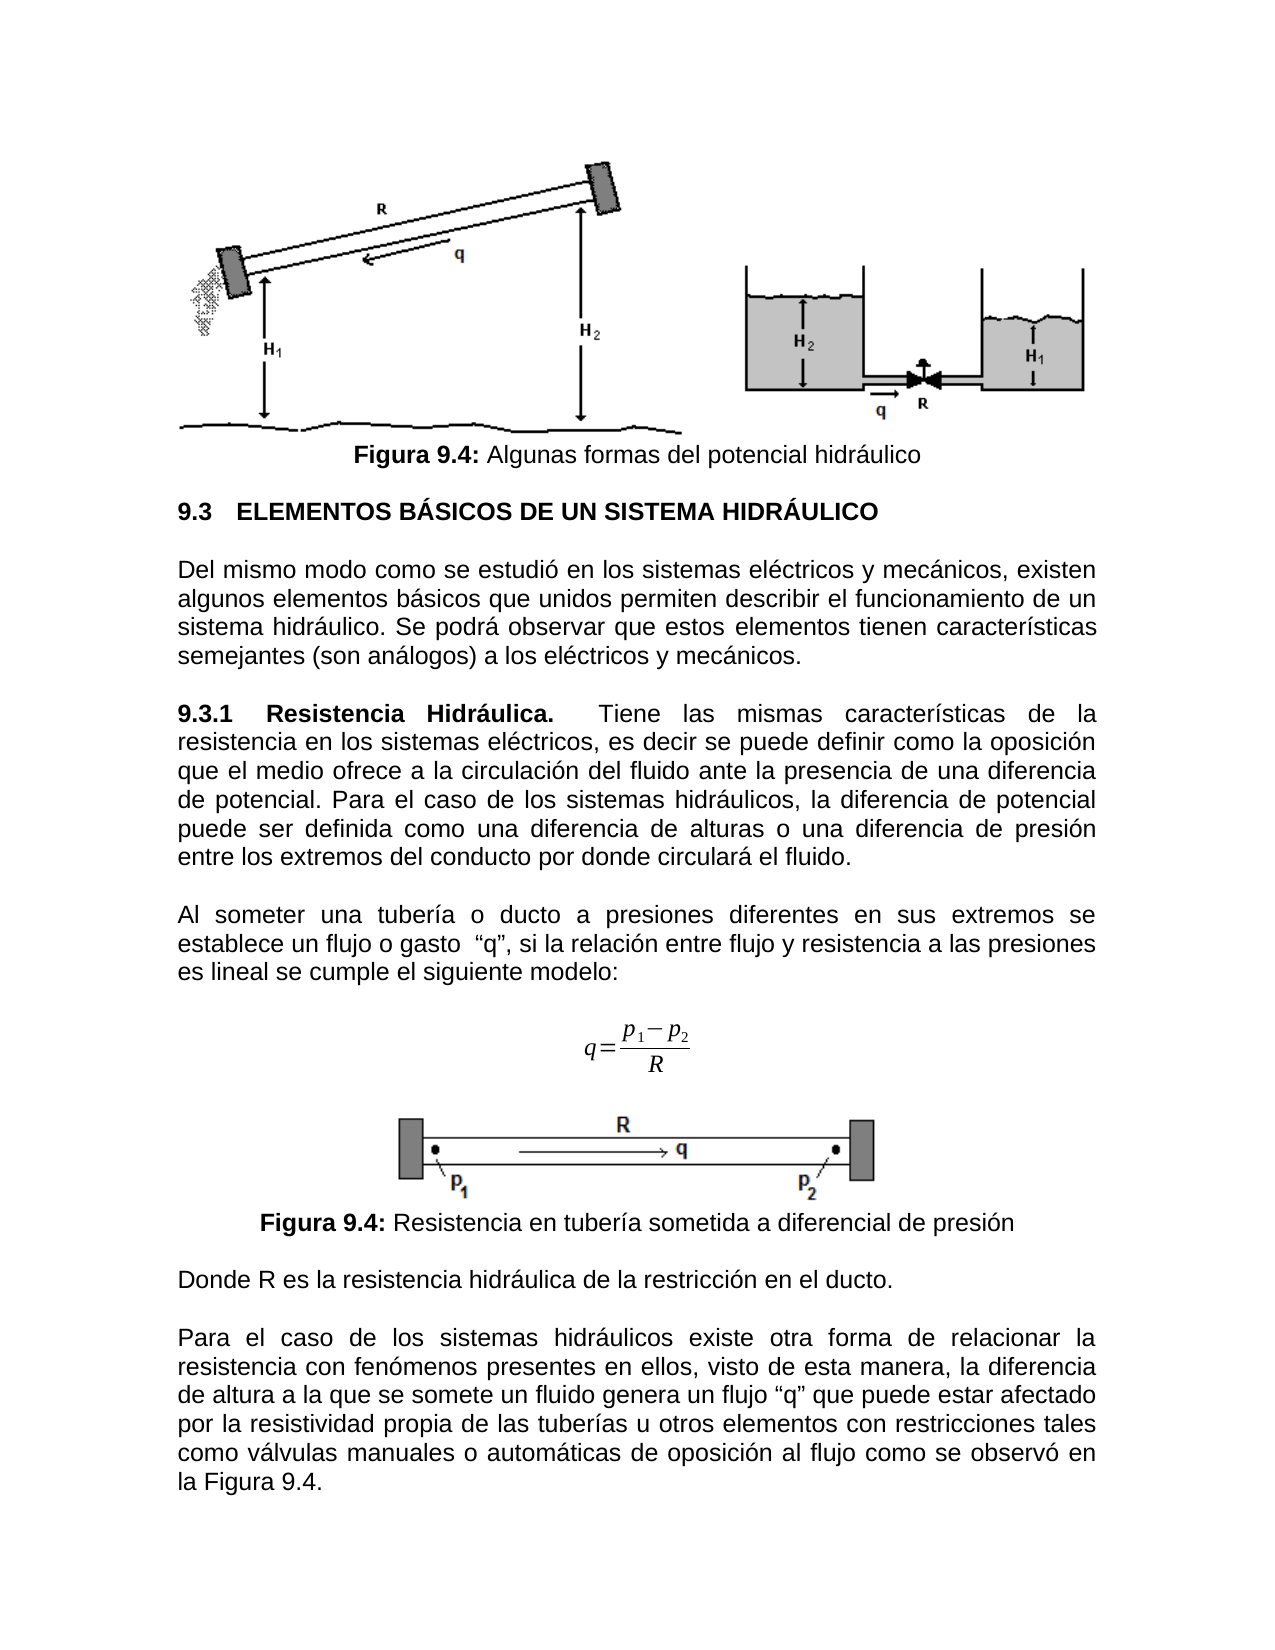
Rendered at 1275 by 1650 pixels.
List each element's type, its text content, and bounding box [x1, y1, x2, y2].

picture [391, 1106, 884, 1208]
text 9.3 ELEMENTOS BÁSICOS DE UN SISTEMA HIDRÁULICO [177, 497, 1098, 526]
picture [177, 147, 1098, 440]
text Figura 9.4: Resistencia en tubería sometida a diferencial de presión [177, 1208, 1098, 1237]
text Para el caso de los sistemas hidráulicos existe otra forma de relacionar la resistencia con fenómenos presentes en ellos, visto de esta manera, la diferencia de altura a la que se somete un fluido genera un flujo “q” que puede estar afectado por la resistividad propia de las tuberías u otros elementos con restricciones tales como válvulas manuales o automáticas de oposición al flujo como se observó en la Figura 9.4. [177, 1323, 1098, 1495]
text 9.3.1 Resistencia Hidráulica. Tiene las mismas características de la resistencia en los sistemas eléctricos, es decir se puede definir como la oposición que el medio ofrece a la circulación del fluido ante la presencia de una diferencia de potencial. Para el caso de los sistemas hidráulicos, la diferencia de potencial puede ser definida como una diferencia de alturas o una diferencia de presión entre los extremos del conducto por donde circulará el fluido. [177, 698, 1098, 871]
text Figura 9.4: Algunas formas del potencial hidráulico [177, 440, 1098, 468]
text Del mismo modo como se estudió en los sistemas eléctricos y mecánicos, existen algunos elementos básicos que unidos permiten describir el funcionamiento de un sistema hidráulico. Se podrá observar que estos elementos tienen características semejantes (son análogos) a los eléctricos y mecánicos. [177, 555, 1098, 670]
text Donde R es la resistencia hidráulica de la restricción en el ducto. [177, 1265, 1098, 1294]
text Al someter una tubería o ducto a presiones diferentes en sus extremos se establece un flujo o gasto “q”, si la relación entre flujo y resistencia a las presiones es lineal se cumple el siguiente modelo: [177, 900, 1098, 986]
